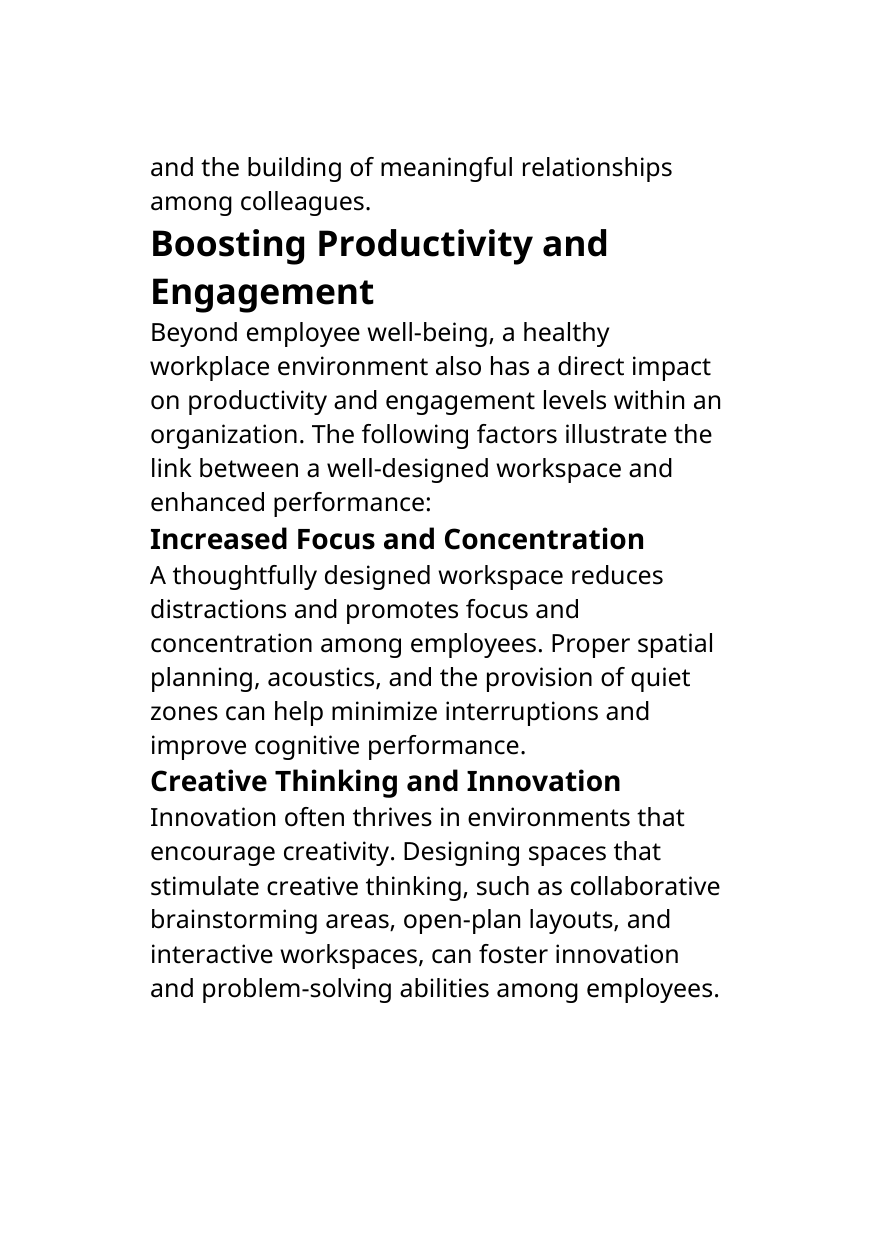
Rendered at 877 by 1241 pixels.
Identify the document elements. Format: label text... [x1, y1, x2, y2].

text A thoughtfully designed workspace reduces distractions and promotes focus and concentration among employees. Proper spatial planning, acoustics, and the provision of quiet zones can help minimize interruptions and improve cognitive performance. [150, 557, 727, 762]
text Innovation often thrives in environments that encourage creativity. Designing spaces that stimulate creative thinking, such as collaborative brainstorming areas, open-plan layouts, and interactive workspaces, can foster innovation and problem-solving abilities among employees. [150, 800, 727, 1004]
subtitle Creative Thinking and Innovation [150, 762, 727, 800]
text Beyond employee well-being, a healthy workplace environment also has a direct impact on productivity and engagement levels within an organization. The following factors illustrate the link between a well-designed workspace and enhanced performance: [150, 314, 727, 519]
subtitle Increased Focus and Concentration [150, 519, 727, 557]
subtitle Boosting Productivity and Engagement [150, 218, 727, 314]
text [150, 150, 727, 218]
